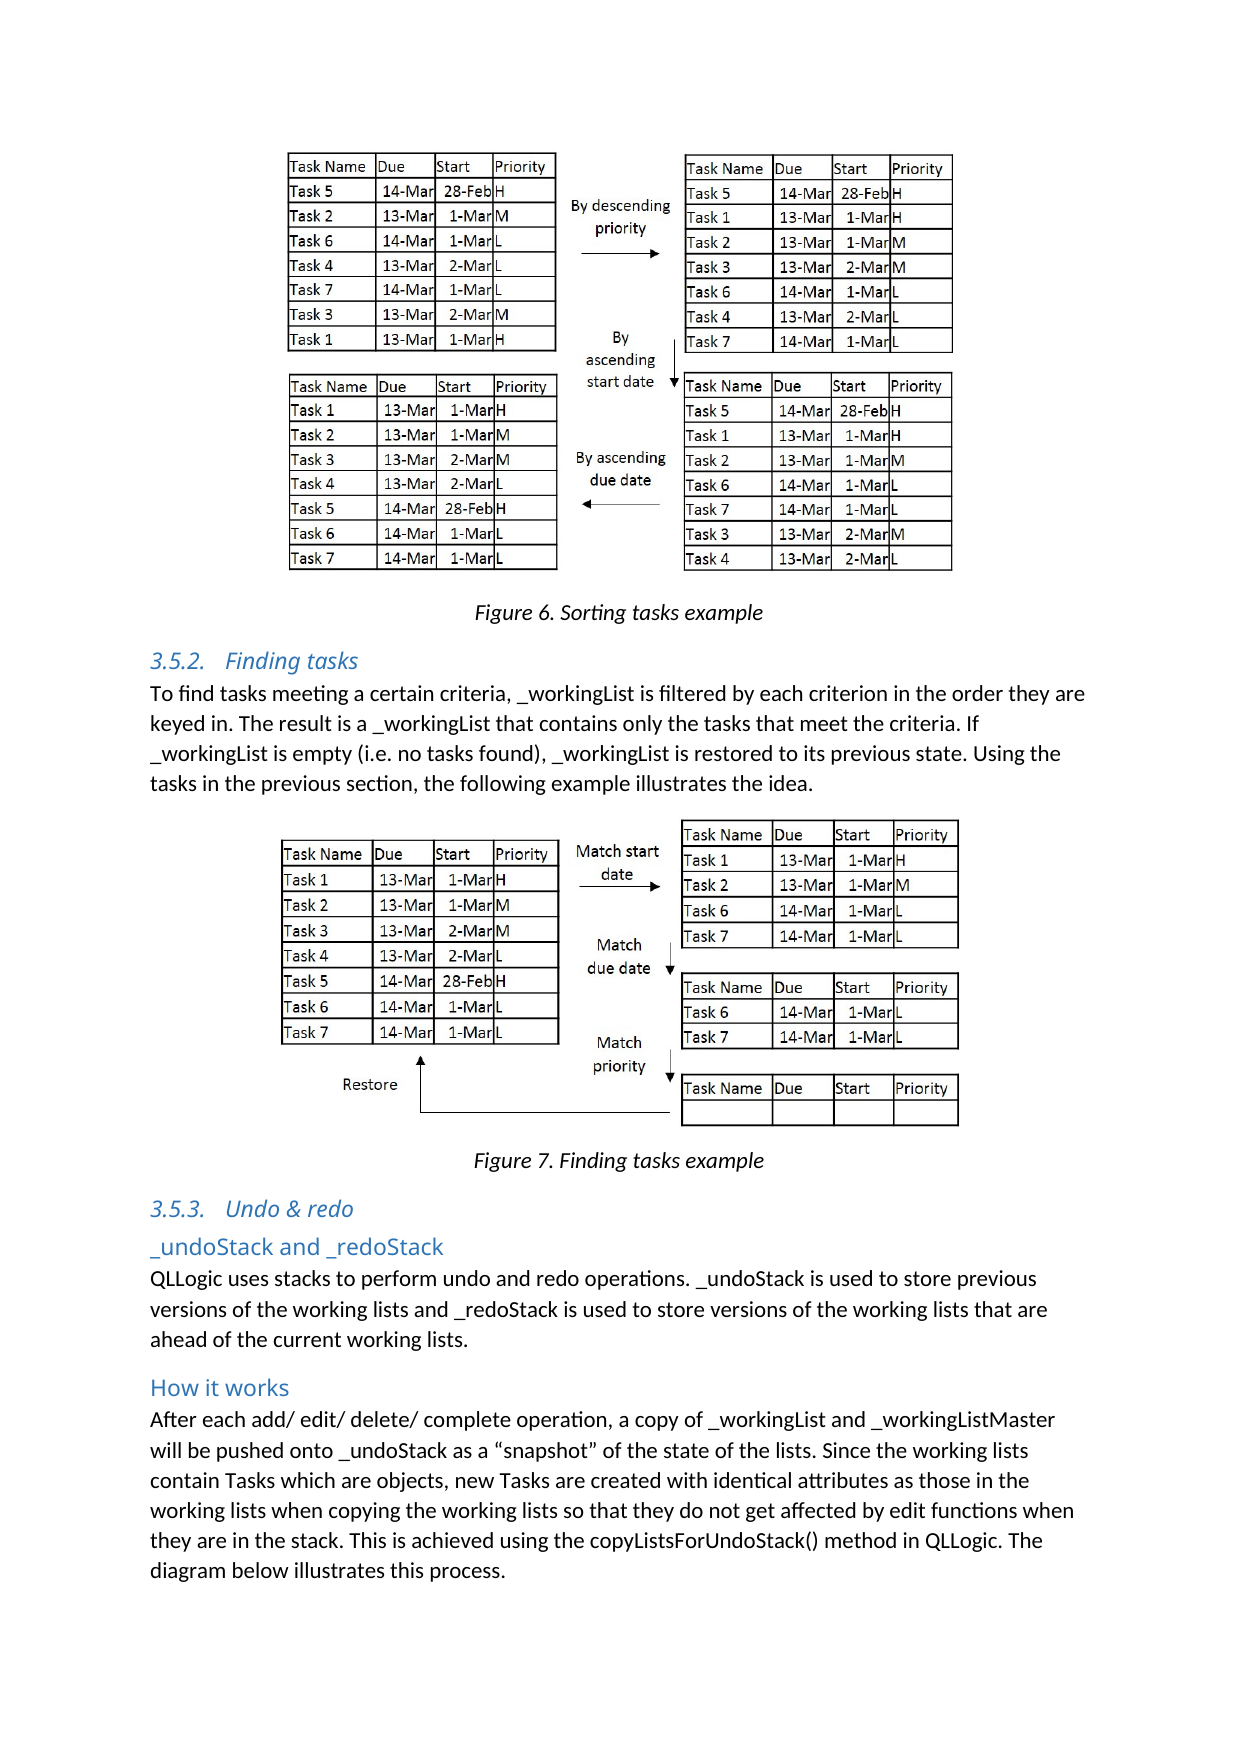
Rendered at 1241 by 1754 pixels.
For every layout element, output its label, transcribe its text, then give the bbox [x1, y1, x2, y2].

subtitle Finding tasks [150, 645, 1090, 676]
text Figure 6. Sorting tasks example [150, 598, 1090, 626]
picture [281, 816, 960, 1127]
text QLLogic uses stacks to perform undo and redo operations. _undoStack is used to store previous versions of the working lists and _redoStack is used to store versions of the working lists that are ahead of the current working lists. [150, 1264, 1090, 1353]
subtitle How it works [150, 1372, 1090, 1403]
picture [287, 150, 953, 580]
subtitle Undo & redo [150, 1193, 1090, 1224]
subtitle _undoStack and _redoStack [150, 1231, 1090, 1262]
text After each add/ edit/ delete/ complete operation, a copy of _workingList and _workingListMaster will be pushed onto _undoStack as a “snapshot” of the state of the lists. Since the working lists contain Tasks which are objects, new Tasks are created with identical attributes as those in the working lists when copying the working lists so that they do not get affected by edit functions when they are in the stack. This is achieved using the copyListsForUndoStack() method in QLLogic. The diagram below illustrates this process. [150, 1406, 1090, 1584]
text Figure 7. Finding tasks example [150, 1146, 1090, 1174]
text To find tasks meeting a certain criteria, _workingList is filtered by each criterion in the order they are keyed in. The result is a _workingList that contains only the tasks that meet the criteria. If _workingList is empty (i.e. no tasks found), _workingList is restored to its previous state. Using the tasks in the previous section, the following example illustrates the idea. [150, 679, 1090, 797]
